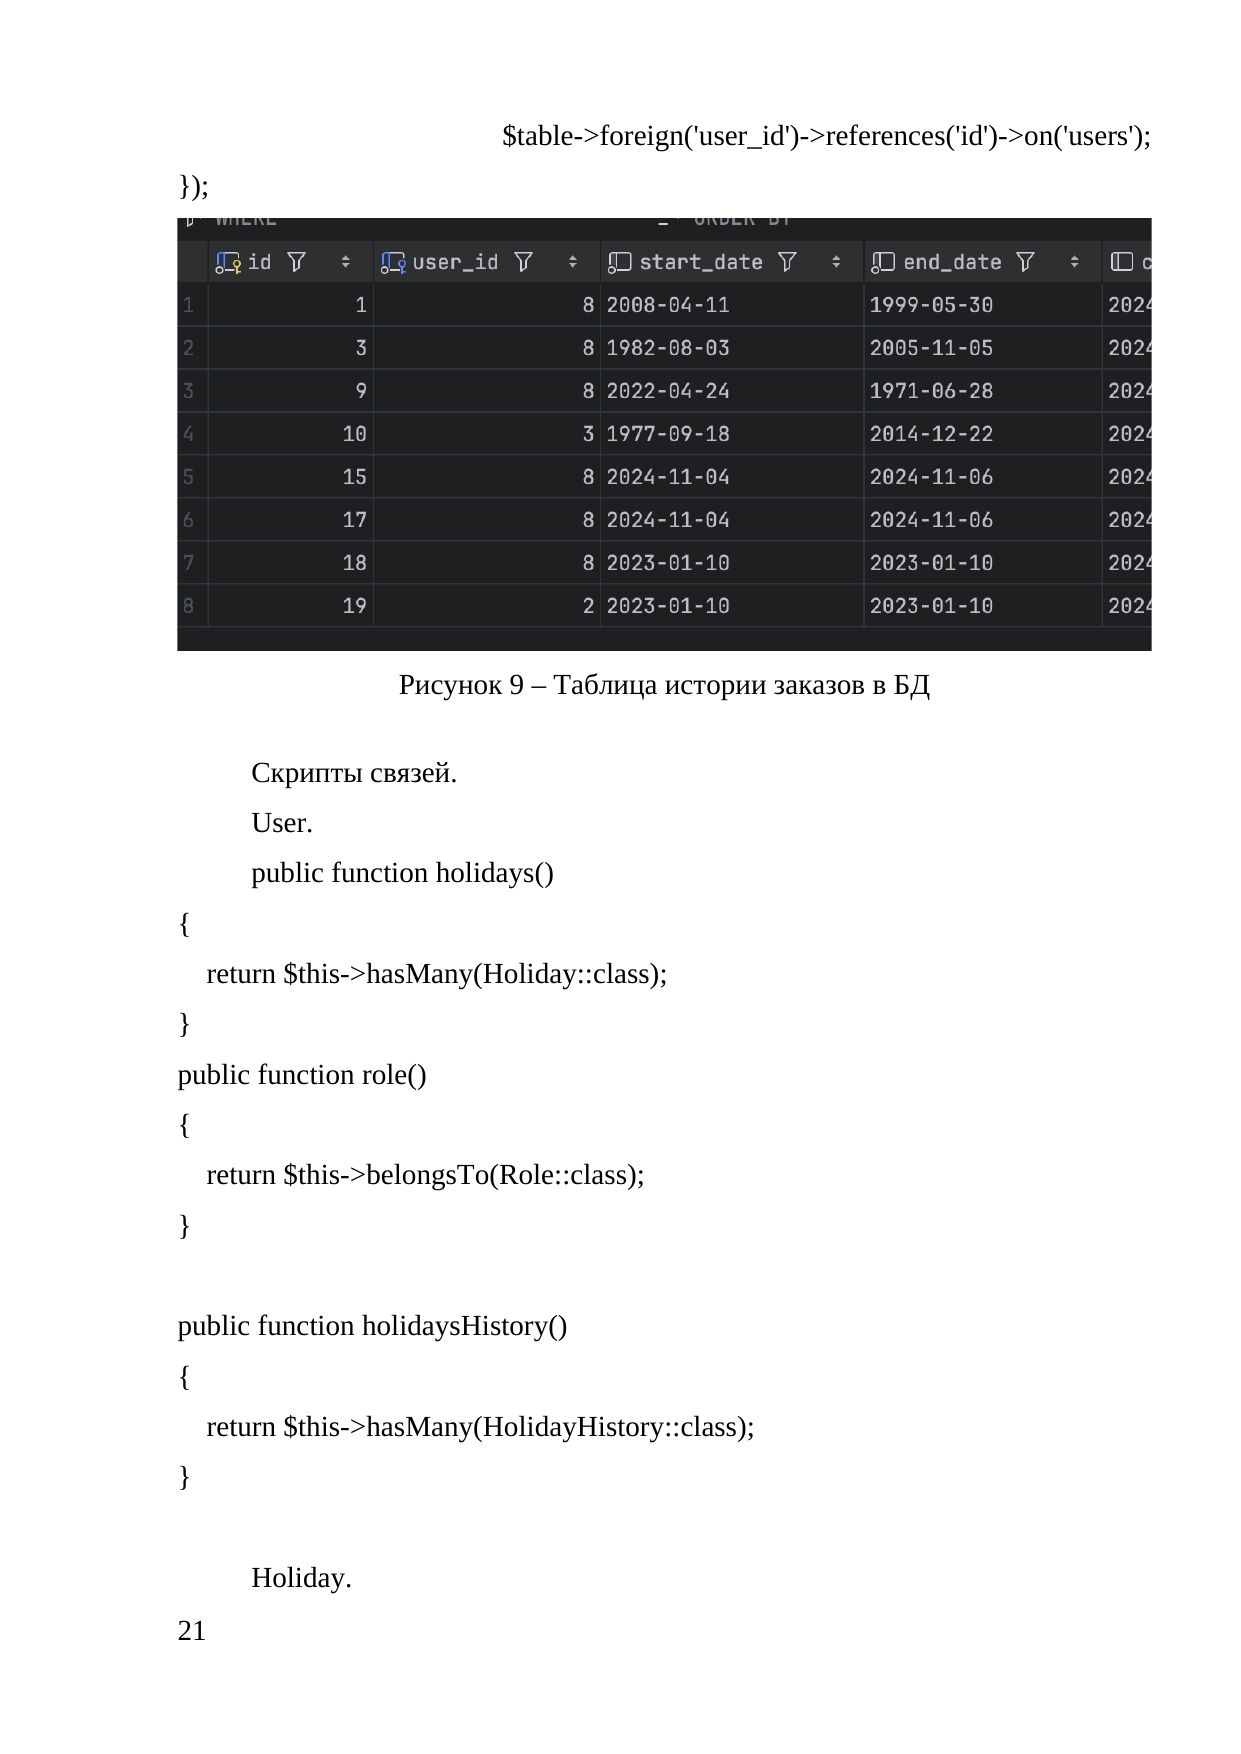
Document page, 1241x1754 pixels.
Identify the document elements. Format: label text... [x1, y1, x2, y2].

picture [177, 218, 1152, 651]
text Holiday. [177, 1560, 1152, 1593]
text User. [177, 805, 1152, 839]
text public function holidays() { return $this->hasMany(Holiday::class); } public function role() { return $this->belongsTo(Role::class); } public function holidaysHistory() { return $this->hasMany(HolidayHistory::class); } [177, 856, 1152, 1493]
text Скрипты связей. [177, 755, 1152, 788]
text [177, 118, 1152, 202]
text Рисунок 9 – Таблица истории заказов в БД [177, 667, 1152, 701]
